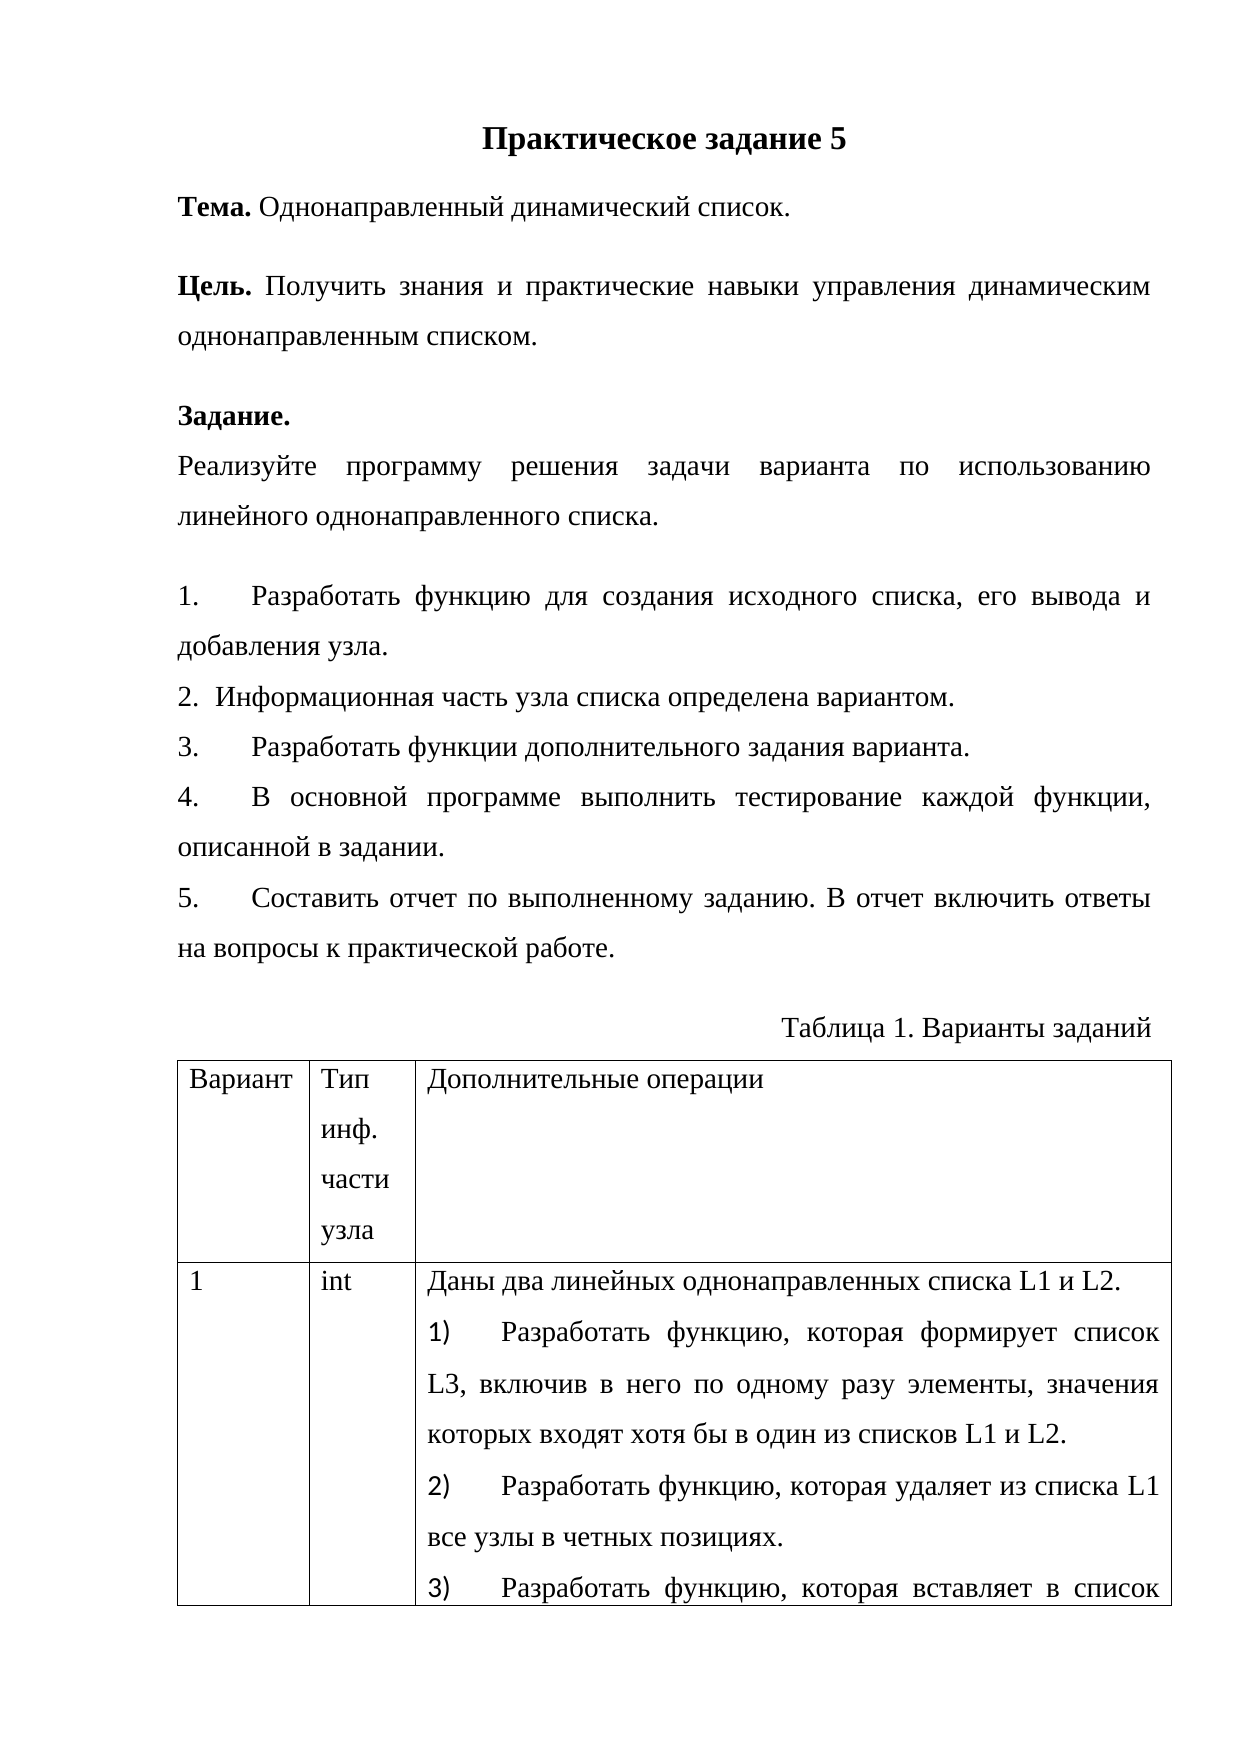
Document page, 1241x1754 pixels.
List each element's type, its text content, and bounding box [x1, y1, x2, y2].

table_header Дополнительные операции [416, 1061, 1171, 1262]
text Задание. [177, 398, 1152, 431]
list Разработать функцию для создания исходного списка, его вывода и добавления узла. [177, 578, 1152, 662]
text Практическое задание 5 [177, 118, 1152, 156]
list В основной программе выполнить тестирование каждой функции, описанной в задании. [177, 779, 1152, 863]
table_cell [416, 1263, 1171, 1605]
list Составить отчет по выполненному заданию. В отчет включить ответы на вопросы к практической работе. [177, 880, 1152, 964]
text Тема. Однонаправленный динамический список. [177, 189, 1152, 222]
table_cell 1 [178, 1263, 309, 1605]
text Реализуйте программу решения задачи варианта по использованию линейного однонаправленного списка. [177, 448, 1152, 532]
list Информационная часть узла списка определена вариантом. [177, 679, 1152, 712]
text Цель. Получить знания и практические навыки управления динамическим однонаправленным списком. [177, 268, 1152, 352]
table_cell int [310, 1263, 415, 1605]
text Таблица 1. Варианты заданий [177, 1010, 1152, 1043]
table_header Тип инф. части узла [310, 1061, 415, 1262]
list Разработать функции дополнительного задания варианта. [177, 729, 1152, 762]
table_header Вариант [178, 1061, 309, 1262]
